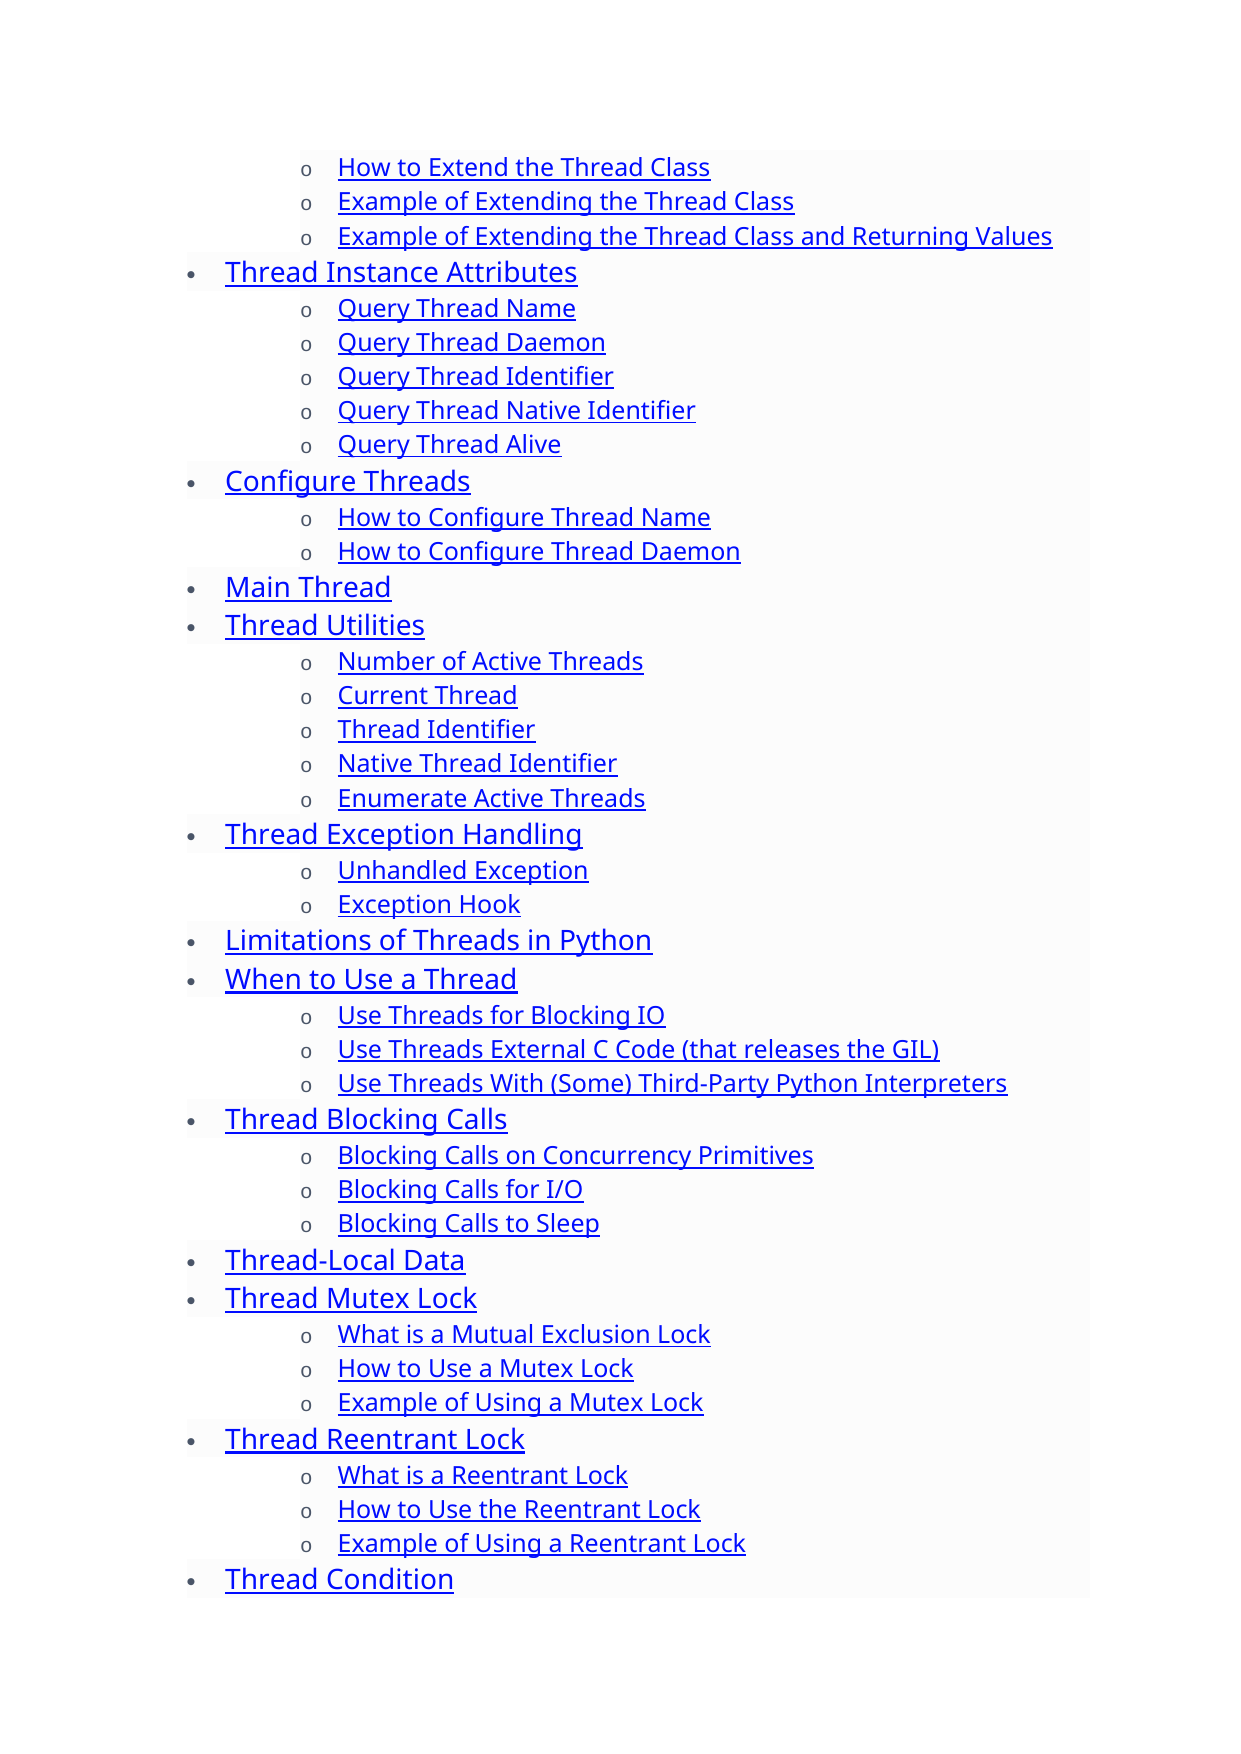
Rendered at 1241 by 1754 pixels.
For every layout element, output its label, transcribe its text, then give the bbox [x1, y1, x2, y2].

list Thread Blocking Calls [187, 1099, 1090, 1138]
list When to Use a Thread [187, 959, 1090, 997]
list Thread Exception Handling [187, 814, 1090, 853]
list Main Thread [187, 567, 1090, 606]
list How to Use a Mutex Lock [300, 1351, 1090, 1385]
list Example of Using a Reentrant Lock [300, 1525, 1090, 1559]
list Number of Active Threads [300, 644, 1090, 678]
list Configure Threads [187, 461, 1090, 499]
list Blocking Calls on Concurrency Primitives [300, 1138, 1090, 1172]
list Query Thread Name [300, 291, 1090, 324]
list Thread Condition [187, 1559, 1090, 1598]
list Thread-Local Data [187, 1240, 1090, 1278]
list Thread Mutex Lock [187, 1278, 1090, 1317]
list Example of Using a Mutex Lock [300, 1385, 1090, 1419]
list Query Thread Daemon [300, 324, 1090, 359]
list Unhandled Exception [300, 853, 1090, 887]
list Thread Identifier [300, 712, 1090, 746]
list Example of Extending the Thread Class [300, 184, 1090, 218]
list How to Configure Thread Name [300, 499, 1090, 533]
list Limitations of Threads in Python [187, 921, 1090, 959]
list Thread Instance Attributes [187, 252, 1090, 291]
list Use Threads for Blocking IO [300, 997, 1090, 1031]
list Use Threads External C Code (that releases the GIL) [300, 1031, 1090, 1066]
list Use Threads With (Some) Third-Party Python Interpreters [300, 1066, 1090, 1099]
list What is a Reentrant Lock [300, 1457, 1090, 1491]
list Exception Hook [300, 887, 1090, 921]
list Thread Reentrant Lock [187, 1419, 1090, 1457]
list Query Thread Identifier [300, 359, 1090, 393]
list Blocking Calls for I/O [300, 1172, 1090, 1206]
list How to Configure Thread Daemon [300, 533, 1090, 567]
list Enumerate Active Threads [300, 780, 1090, 814]
list How to Extend the Thread Class [300, 150, 1090, 184]
list Query Thread Native Identifier [300, 393, 1090, 427]
list Thread Utilities [187, 606, 1090, 644]
list Native Thread Identifier [300, 746, 1090, 780]
list Query Thread Alive [300, 427, 1090, 461]
list Current Thread [300, 678, 1090, 712]
list Example of Extending the Thread Class and Returning Values [300, 218, 1090, 252]
list What is a Mutual Exclusion Lock [300, 1317, 1090, 1351]
list How to Use the Reentrant Lock [300, 1491, 1090, 1525]
list Blocking Calls to Sleep [300, 1206, 1090, 1240]
